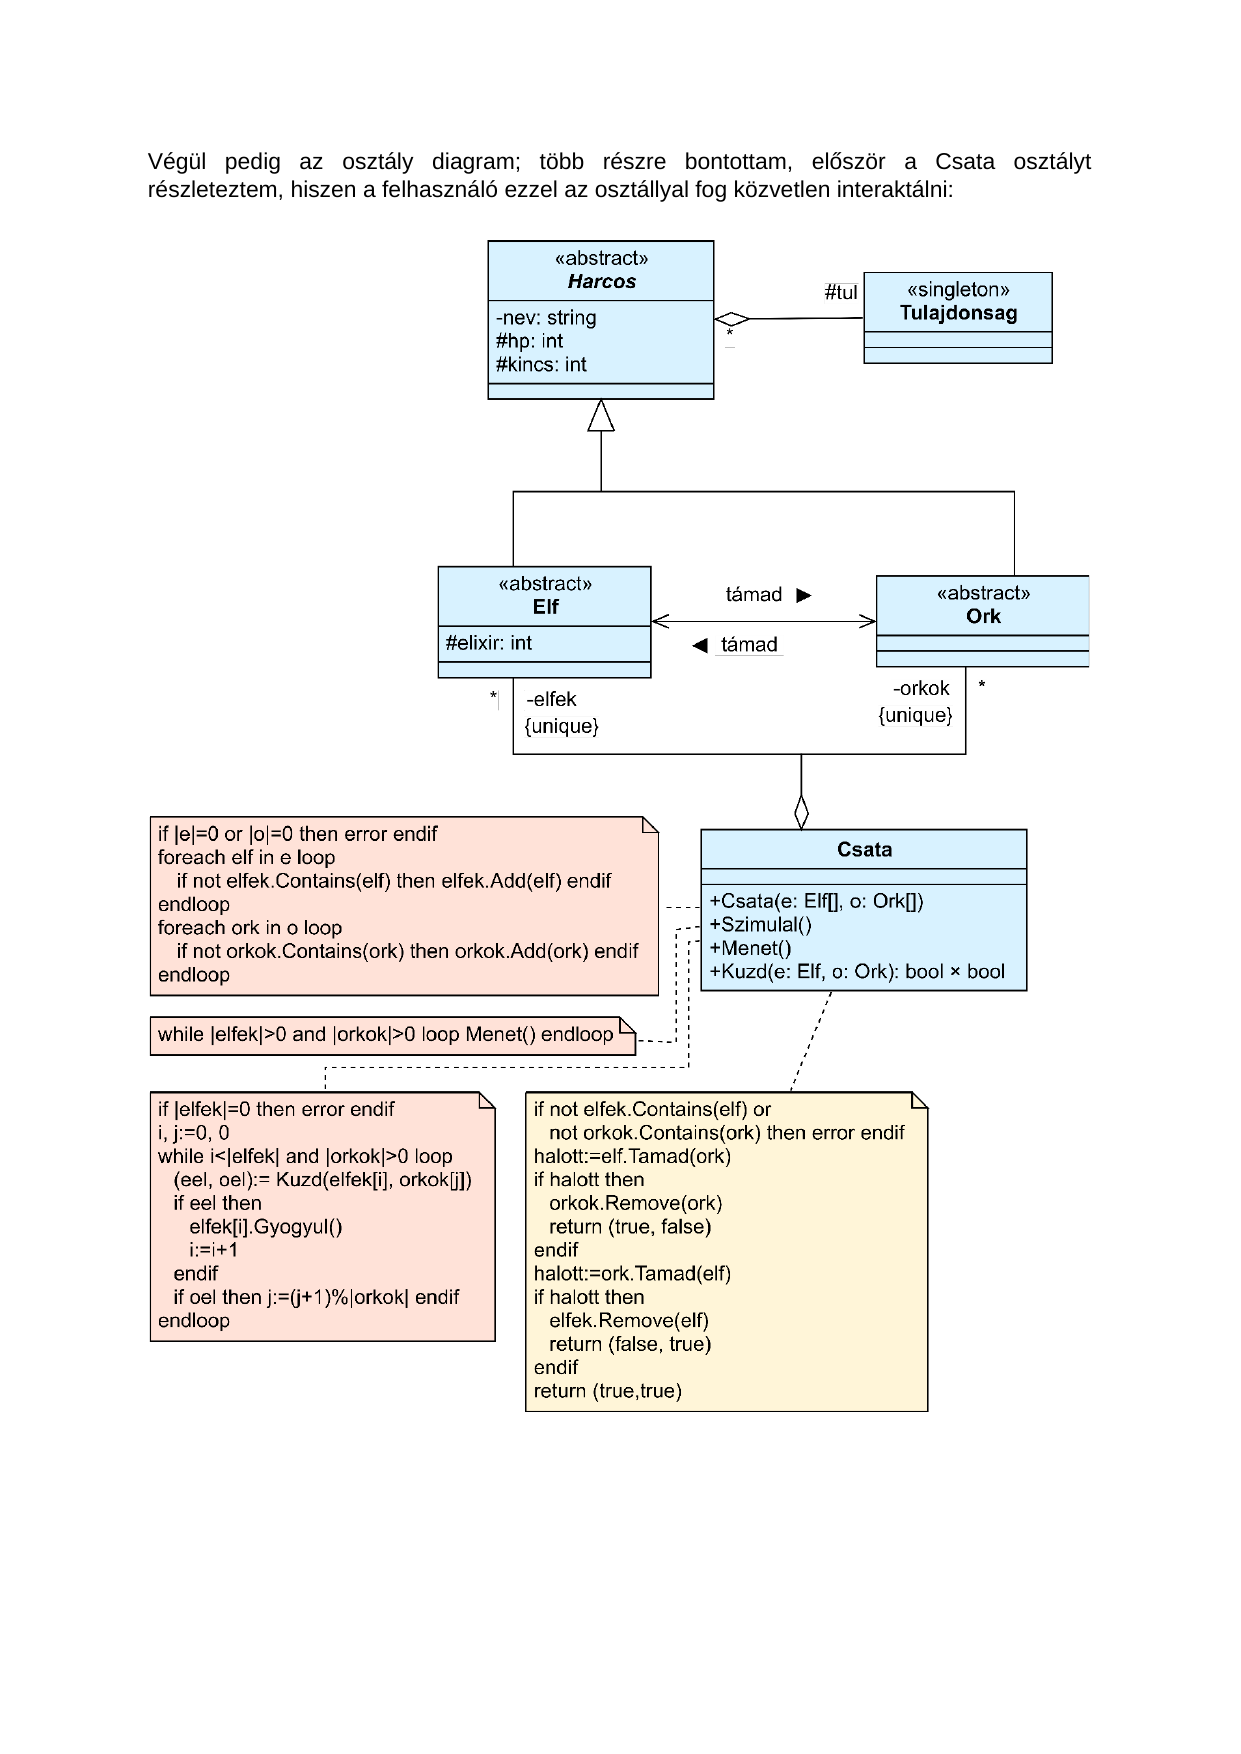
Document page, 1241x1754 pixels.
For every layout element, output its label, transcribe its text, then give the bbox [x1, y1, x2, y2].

picture [149, 240, 1090, 1412]
text Végül pedig az osztály diagram; több részre bontottam, először a Csata osztályt részleteztem, hiszen a felhasználó ezzel az osztállyal fog közvetlen interaktálni: [148, 148, 1093, 202]
